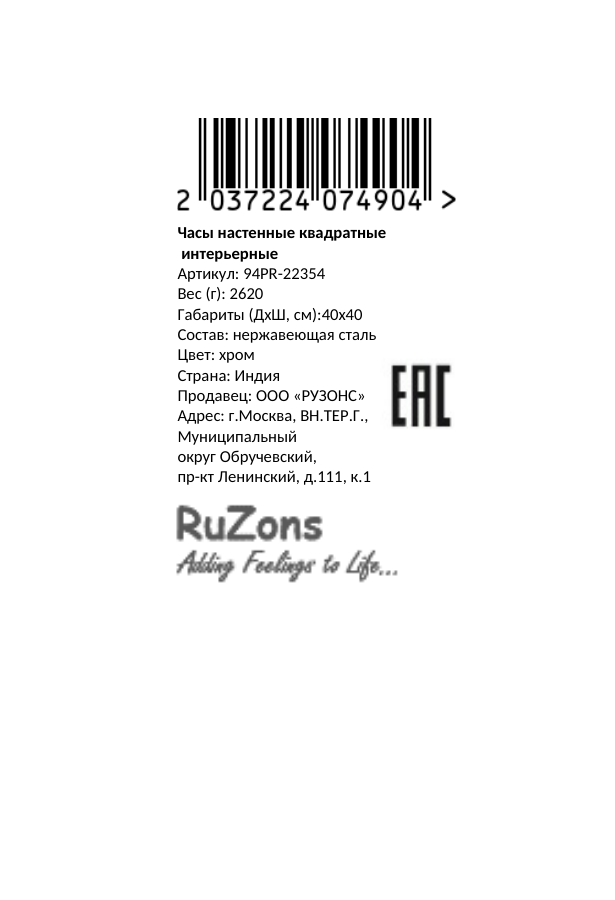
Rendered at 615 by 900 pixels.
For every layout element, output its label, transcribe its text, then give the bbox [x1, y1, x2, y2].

picture [313, 290, 533, 492]
text пр-кт Ленинский, д.111, к.1 [177, 466, 526, 487]
text Продавец: ООО «РУЗОНС» [177, 385, 526, 406]
text округ Обручевский, [177, 446, 526, 466]
text интерьерные [177, 243, 526, 263]
text Страна: Индия [177, 365, 526, 385]
text Муниципальный [177, 426, 526, 446]
text Часы настенные квадратные [177, 223, 526, 243]
text Цвет: хром [177, 344, 526, 365]
picture [173, 498, 402, 587]
text Габариты (ДхШ, см):40х40 [177, 304, 526, 324]
picture [177, 118, 456, 213]
text Состав: нержавеющая сталь [177, 324, 526, 344]
text Вес (г): 2620 [177, 284, 526, 304]
text Адрес: г.Москва, ВН.ТЕР.Г., [177, 406, 526, 426]
text Артикул: 94PR-22354 [162, 263, 526, 284]
